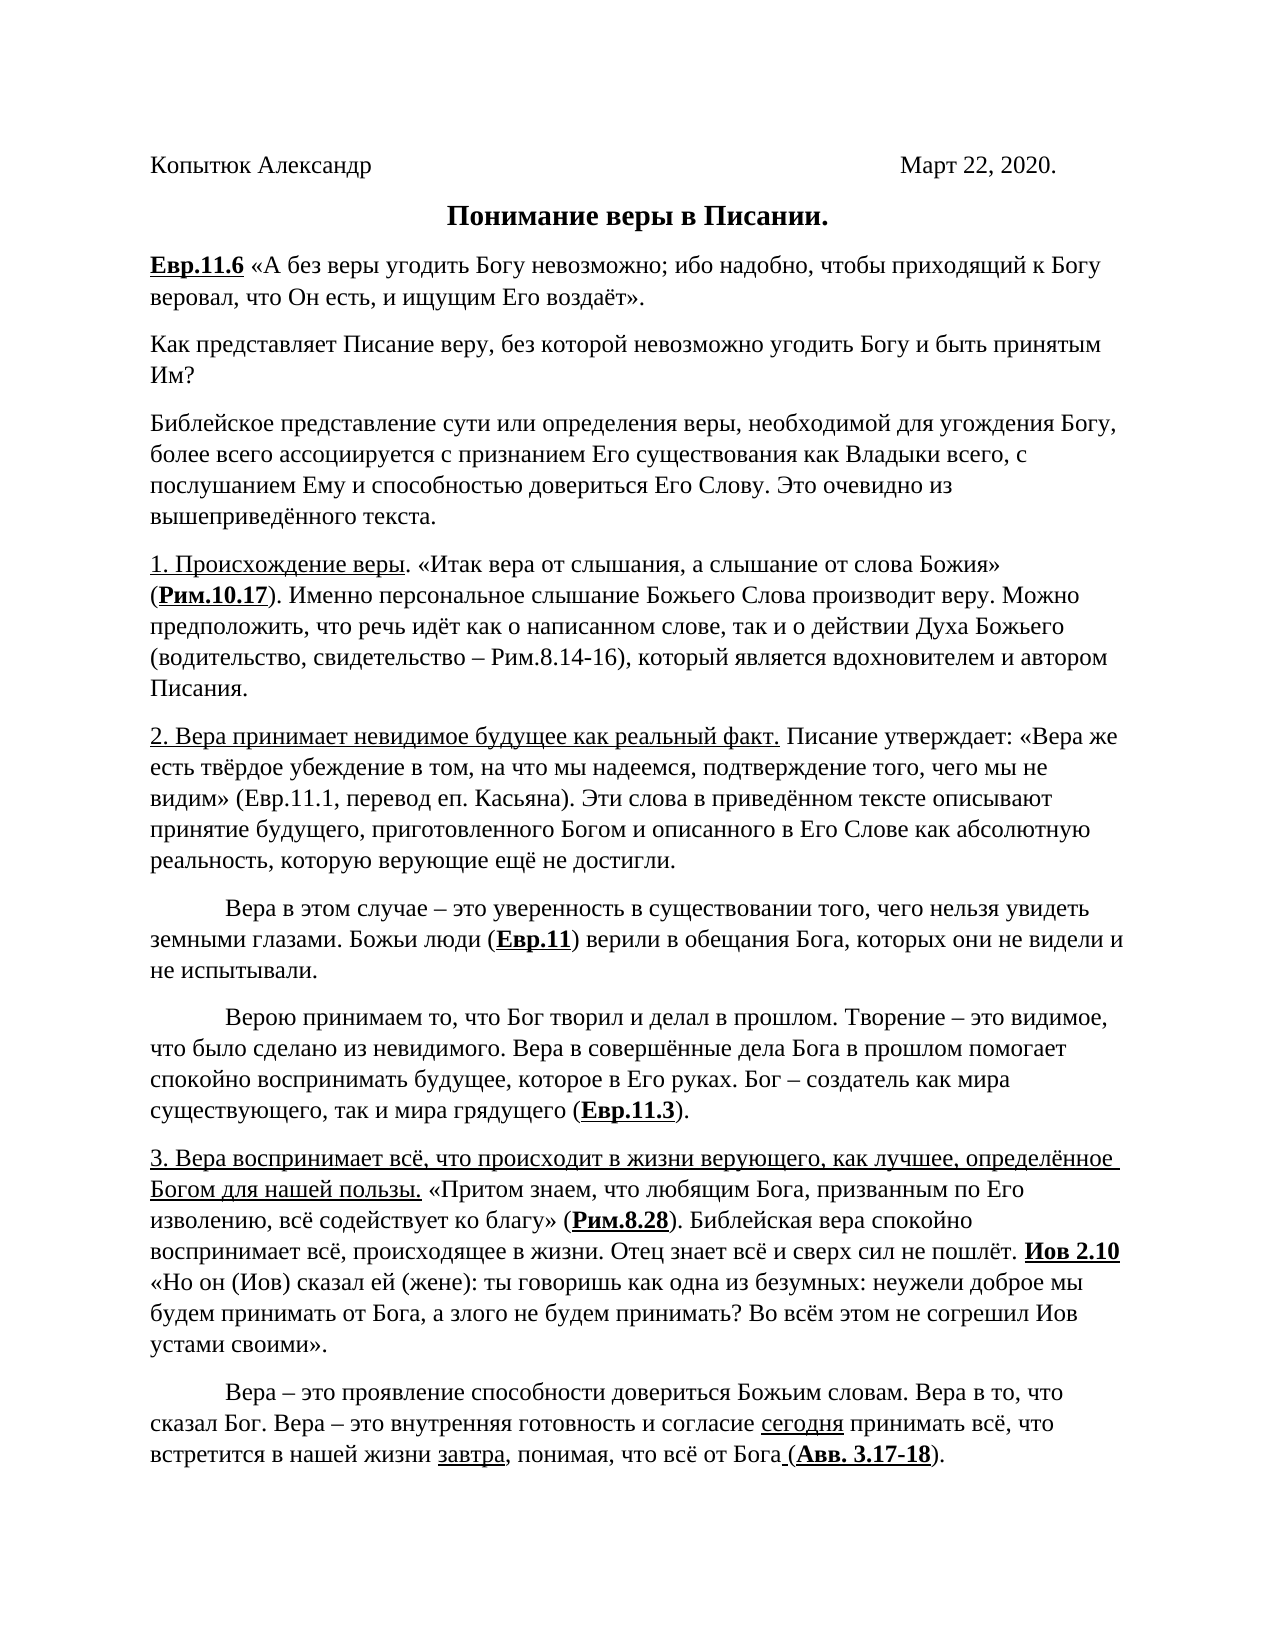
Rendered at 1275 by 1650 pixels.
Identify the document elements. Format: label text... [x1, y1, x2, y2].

text Вера – это проявление способности довериться Божьим словам. Вера в то, что сказал Бог. Вера – это внутренняя готовность и согласие сегодня принимать всё, что встретится в нашей жизни завтра, понимая, что всё от Бога (Авв. 3.17-18). [150, 1377, 1125, 1468]
text 1. Происхождение веры. «Итак вера от слышания, а слышание от слова Божия» (Рим.10.17). Именно персональное слышание Божьего Слова производит веру. Можно предположить, что речь идёт как о написанном слове, так и о действии Духа Божьего (водительство, свидетельство – Рим.8.14-16), который является вдохновителем и автором Писания. [150, 549, 1125, 702]
text Понимание веры в Писании. [150, 198, 1125, 231]
text Верою принимаем то, что Бог творил и делал в прошлом. Творение – это видимое, что было сделано из невидимого. Вера в совершённые дела Бога в прошлом помогает спокойно воспринимать будущее, которое в Его руках. Бог – создатель как мира существующего, так и мира грядущего (Евр.11.3). [150, 1002, 1125, 1124]
text Евр.11.6 «А без веры угодить Богу невозможно; ибо надобно, чтобы приходящий к Богу веровал, что Он есть, и ищущим Его воздаёт». [150, 251, 1125, 310]
text Как представляет Писание веру, без которой невозможно угодить Богу и быть принятым Им? [150, 329, 1125, 389]
text Библейское представление сути или определения веры, необходимой для угождения Богу, более всего ассоциируется с признанием Его существования как Владыки всего, с послушанием Ему и способностью довериться Его Слову. Это очевидно из вышеприведённого текста. [150, 408, 1125, 530]
text 3. Вера воспринимает всё, что происходит в жизни верующего, как лучшее, определённое Богом для нашей пользы. «Притом знаем, что любящим Бога, призванным по Его изволению, всё содействует ко благу» (Рим.8.28). Библейская вера спокойно воспринимает всё, происходящее в жизни. Отец знает всё и сверх сил не пошлёт. Иов 2.10 «Но он (Иов) сказал ей (жене): ты говоришь как одна из безумных: неужели доброе мы будем принимать от Бога, а злого не будем принимать? Во всём этом не согрешил Иов устами своими». [150, 1143, 1125, 1358]
text 2. Вера принимает невидимое будущее как реальный факт. Писание утверждает: «Вера же есть твёрдое убеждение в том, на что мы надеемся, подтверждение того, чего мы не видим» (Евр.11.1, перевод еп. Касьяна). Эти слова в приведённом тексте описывают принятие будущего, приготовленного Богом и описанного в Его Слове как абсолютную реальность, которую верующие ещё не достигли. [150, 721, 1125, 874]
text Копытюк Александр Март 22, 2020. [150, 150, 1125, 179]
text Вера в этом случае – это уверенность в существовании того, чего нельзя увидеть земными глазами. Божьи люди (Евр.11) верили в обещания Бога, которых они не видели и не испытывали. [150, 893, 1125, 983]
